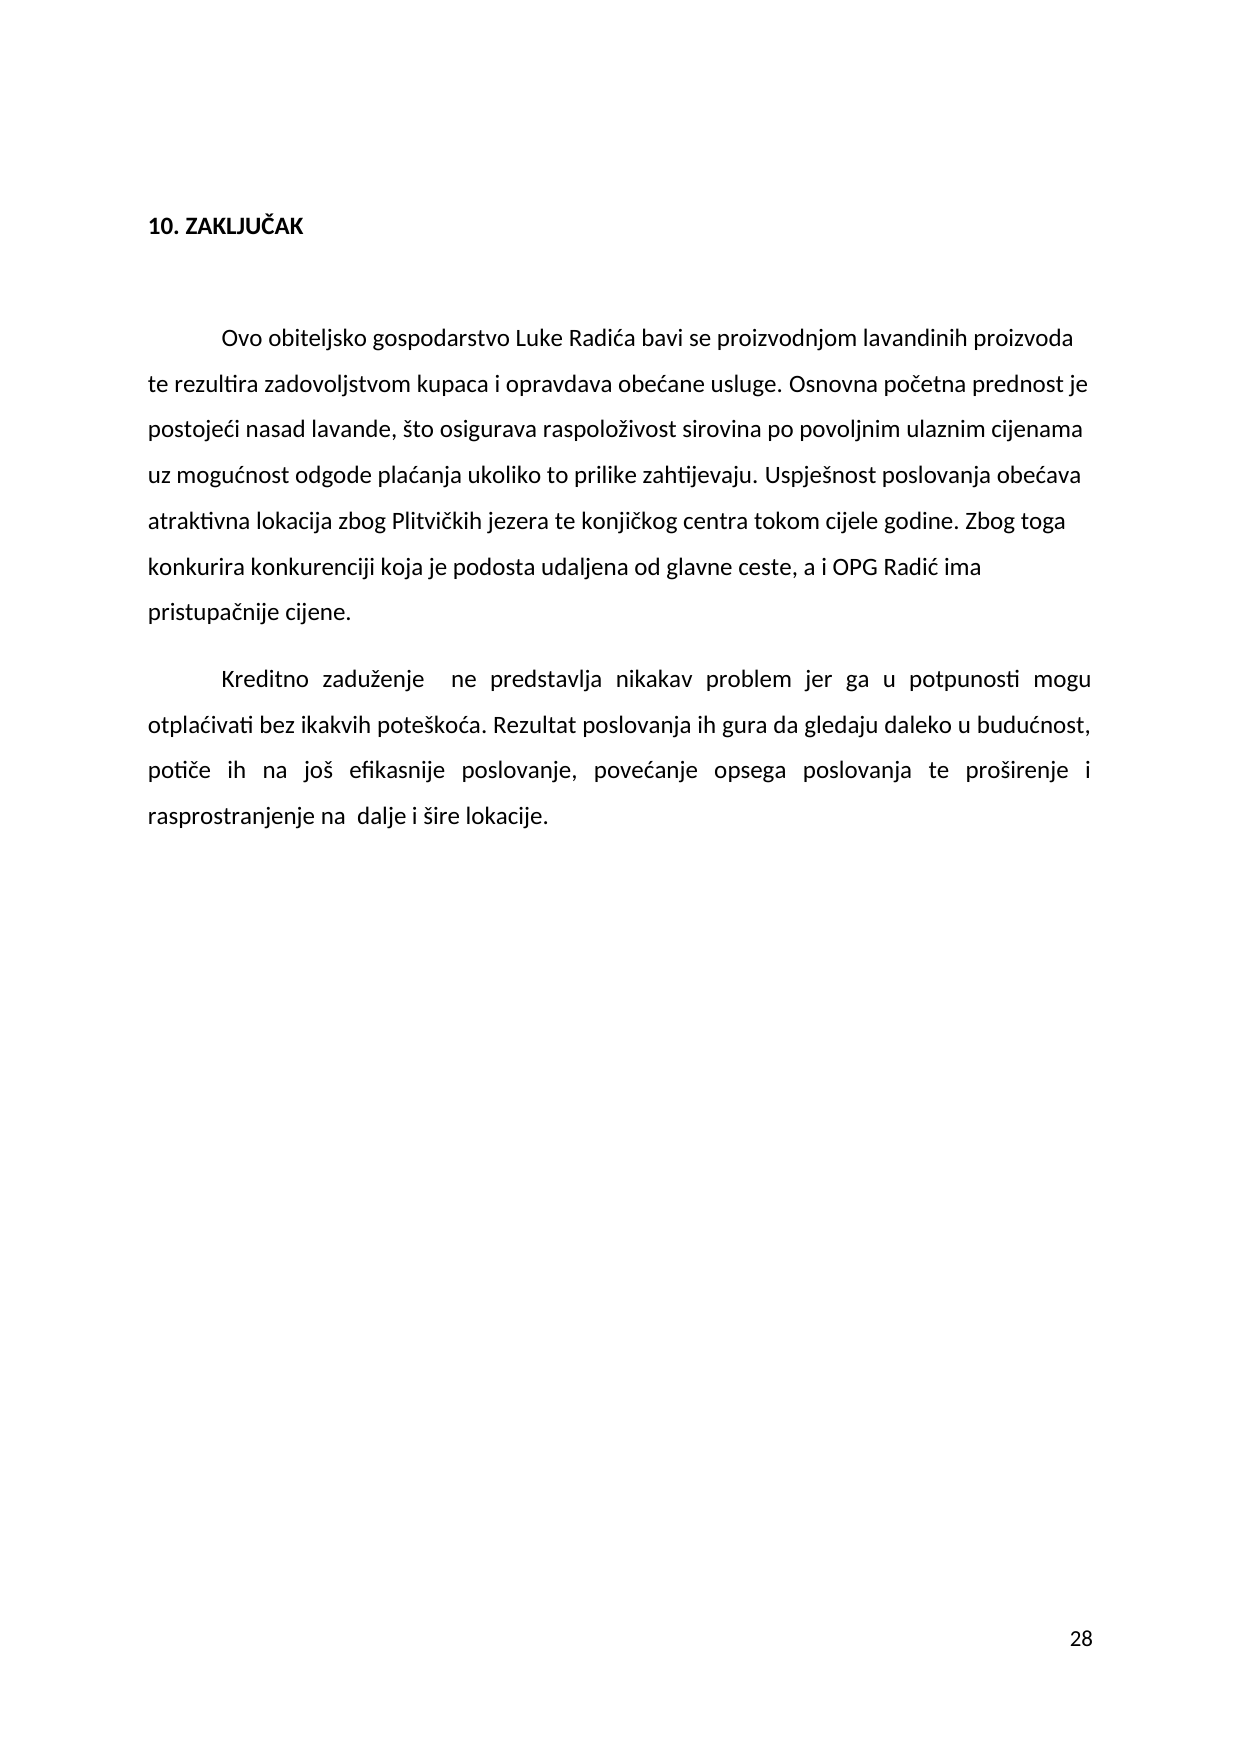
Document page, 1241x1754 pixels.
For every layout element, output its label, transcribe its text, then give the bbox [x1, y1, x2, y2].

text 10. ZAKLJUČAK [148, 210, 1093, 241]
text Kreditno zaduženje ne predstavlja nikakav problem jer ga u potpunosti mogu otplaćivati bez ikakvih poteškoća. Rezultat poslovanja ih gura da gledaju daleko u budućnost, potiče ih na još efikasnije poslovanje, povećanje opsega poslovanja te proširenje i rasprostranjenje na dalje i šire lokacije. [148, 663, 1093, 831]
text Ovo obiteljsko gospodarstvo Luke Radića bavi se proizvodnjom lavandinih proizvoda te rezultira zadovoljstvom kupaca i opravdava obećane usluge. Osnovna početna prednost je postojeći nasad lavande, što osigurava raspoloživost sirovina po povoljnim ulaznim cijenama uz mogućnost odgode plaćanja ukoliko to prilike zahtijevaju. Uspješnost poslovanja obećava atraktivna lokacija zbog Plitvičkih jezera te konjičkog centra tokom cijele godine. Zbog toga konkurira konkurenciji koja je podosta udaljena od glavne ceste, a i OPG Radić ima pristupačnije cijene. [148, 322, 1093, 627]
